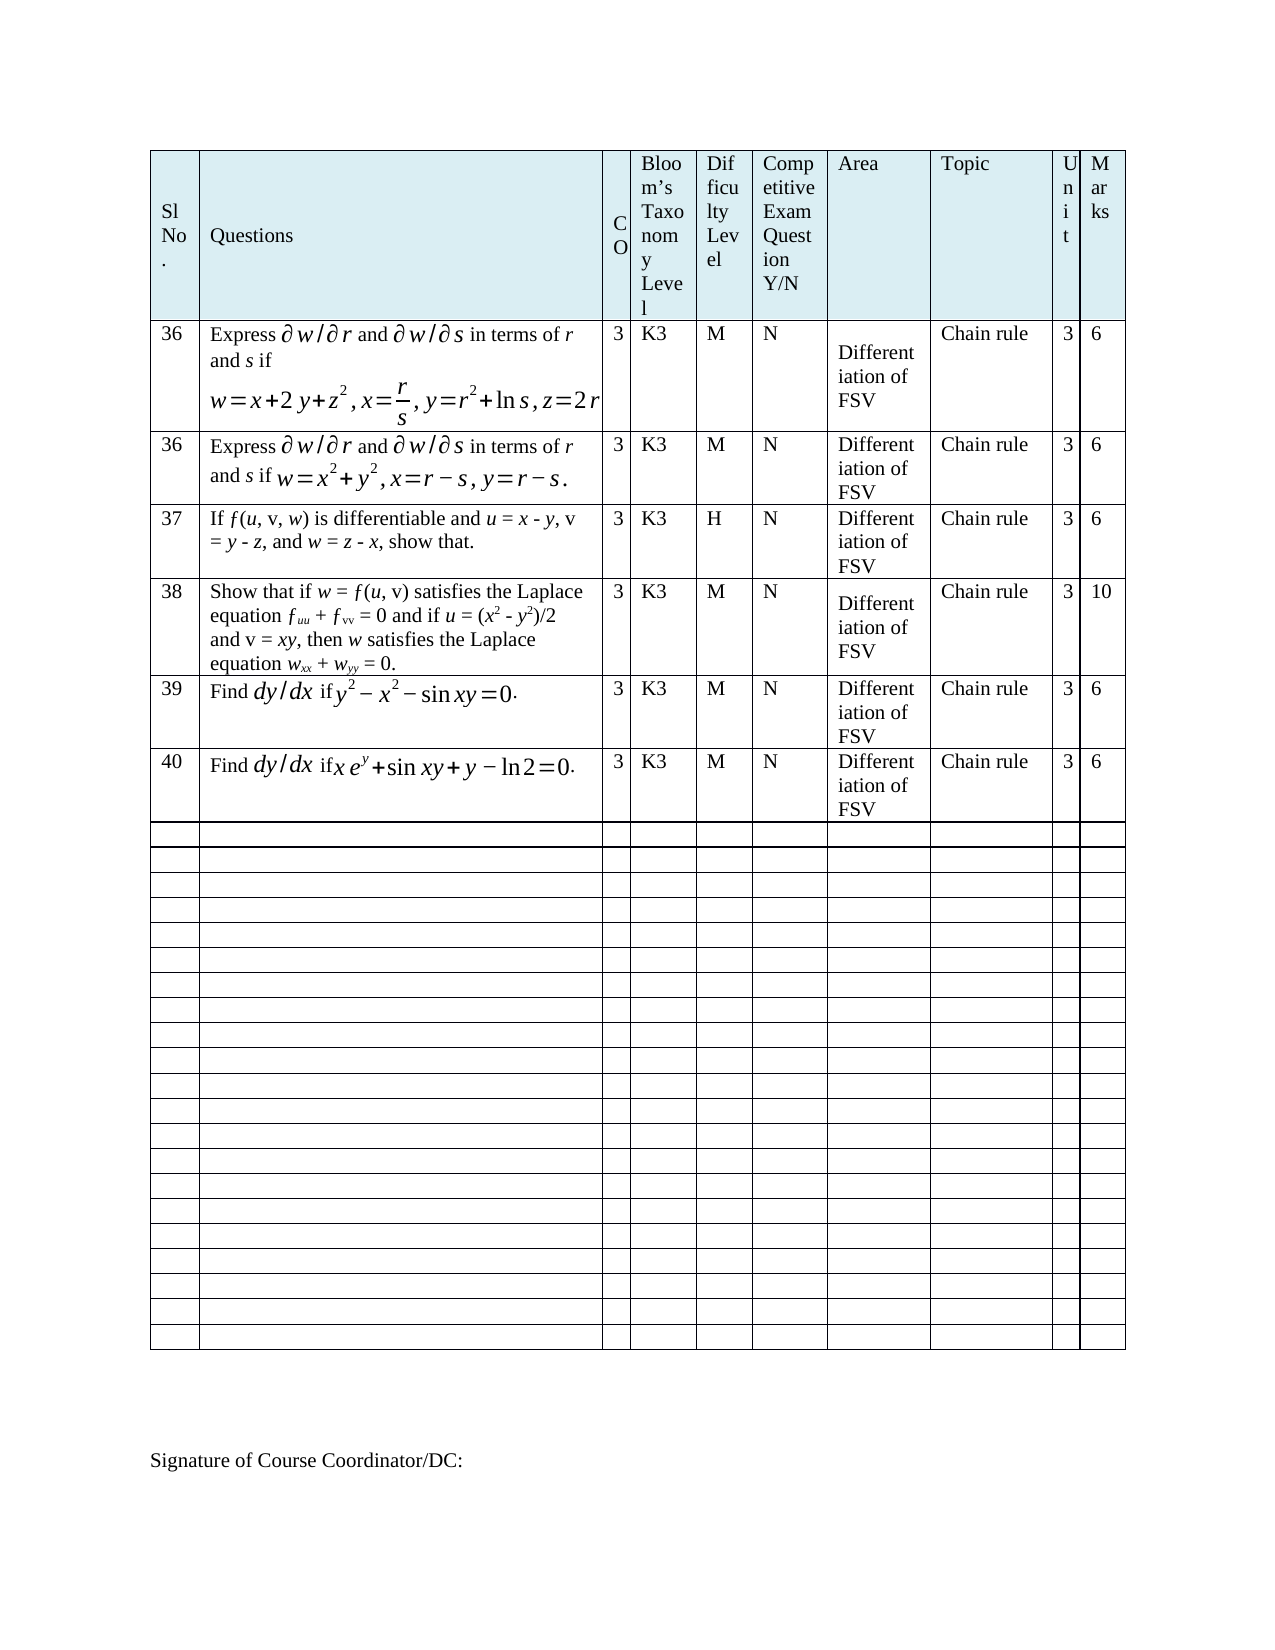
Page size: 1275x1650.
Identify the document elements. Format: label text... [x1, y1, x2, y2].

table_cell Show that if w = ƒ(u, v) satisfies the Laplace equation ƒuu + ƒvv = 0 and if u = (x2 - y2)/2 and v = xy, then w satisfies the Laplace equation wxx + wyy = 0. [200, 579, 602, 675]
table_cell 3 [603, 749, 630, 821]
table_cell [697, 848, 752, 872]
table_cell [931, 1023, 1052, 1047]
table_cell [931, 1325, 1052, 1348]
table_cell [603, 1199, 630, 1223]
table_cell [1081, 848, 1125, 872]
table_cell [828, 1299, 930, 1323]
table_cell 3 [603, 579, 630, 675]
table_cell [697, 1274, 752, 1298]
table_cell 3 [1053, 749, 1079, 821]
table_cell [931, 1224, 1052, 1248]
table_cell [1053, 1174, 1079, 1198]
table_cell [828, 848, 930, 872]
table_cell Chain rule [931, 505, 1052, 578]
table_cell [603, 873, 630, 897]
table_cell [753, 1274, 827, 1298]
table_cell Differentiation of FSV [828, 432, 930, 504]
table_cell [603, 1099, 630, 1123]
table_cell Differentiation of FSV [828, 676, 930, 748]
table_cell Differentiation of FSV [828, 579, 930, 675]
table_cell [697, 1099, 752, 1123]
table_cell [200, 823, 602, 846]
table_cell 40 [151, 749, 199, 821]
table_cell [631, 1274, 696, 1298]
table_cell [603, 948, 630, 972]
table_cell 6 [1081, 505, 1125, 578]
table_cell [631, 1224, 696, 1248]
table_cell [931, 1149, 1052, 1173]
table_cell [1053, 973, 1079, 997]
table_cell K3 [631, 432, 696, 504]
table_cell [151, 998, 199, 1022]
table_cell [1053, 1074, 1079, 1097]
table_cell [1081, 973, 1125, 997]
table_cell [697, 1325, 752, 1348]
table_cell [631, 873, 696, 897]
table_cell [931, 948, 1052, 972]
table_cell [931, 1174, 1052, 1198]
table_cell [697, 1124, 752, 1148]
table_cell K3 [631, 676, 696, 748]
table_cell Differentiation of FSV [828, 321, 930, 431]
table_cell [631, 848, 696, 872]
table_cell [603, 1299, 630, 1323]
table_cell 3 [1053, 505, 1079, 578]
table_cell [828, 898, 930, 922]
table_cell M [697, 432, 752, 504]
table_cell [697, 1174, 752, 1198]
table_cell [1081, 1074, 1125, 1097]
table_cell Chain rule [931, 676, 1052, 748]
table_cell [697, 1249, 752, 1273]
table_cell [697, 948, 752, 972]
table_cell [200, 948, 602, 972]
table_cell [603, 1174, 630, 1198]
table_cell N [753, 676, 827, 748]
table_cell [151, 1274, 199, 1298]
table_cell [603, 1325, 630, 1348]
table_cell [151, 848, 199, 872]
table_cell [697, 823, 752, 846]
table_cell [200, 1274, 602, 1298]
table_cell [697, 1199, 752, 1223]
table_cell [631, 1199, 696, 1223]
table_cell 36 [151, 321, 199, 431]
table_cell [931, 898, 1052, 922]
table_cell [1053, 1199, 1079, 1223]
table_cell [151, 1325, 199, 1348]
table_cell [603, 848, 630, 872]
table_cell [1081, 1099, 1125, 1123]
table_cell [151, 1174, 199, 1198]
table_cell [200, 1124, 602, 1148]
table_cell K3 [631, 579, 696, 675]
table_header Sl No. [151, 151, 199, 319]
table_cell [151, 923, 199, 947]
table_cell N [753, 579, 827, 675]
table_cell [753, 1048, 827, 1072]
table_cell [931, 848, 1052, 872]
table_cell [1081, 1174, 1125, 1198]
table_cell M [697, 579, 752, 675]
table_cell [931, 873, 1052, 897]
table_cell [631, 1048, 696, 1072]
table_cell [603, 1274, 630, 1298]
table_cell [631, 1074, 696, 1097]
table_cell M [697, 321, 752, 431]
table_cell [753, 1325, 827, 1348]
table_cell 39 [151, 676, 199, 748]
table_cell [931, 1048, 1052, 1072]
table_cell Differentiation of FSV [828, 749, 930, 821]
table_cell [151, 948, 199, 972]
table_cell [697, 973, 752, 997]
table_cell [753, 1199, 827, 1223]
table_cell Find if. [200, 676, 602, 748]
table_cell [753, 1074, 827, 1097]
table_cell 6 [1081, 432, 1125, 504]
table_cell [753, 1099, 827, 1123]
table_cell [1053, 1124, 1079, 1148]
table_header Unit [1053, 151, 1079, 319]
table_cell [931, 1199, 1052, 1223]
table_cell [1081, 1124, 1125, 1148]
table_cell [828, 1124, 930, 1148]
table_cell [603, 1023, 630, 1047]
table_cell [828, 1249, 930, 1273]
table_cell [828, 923, 930, 947]
table_cell [1053, 1149, 1079, 1173]
table_cell [631, 948, 696, 972]
table_cell [931, 1249, 1052, 1273]
table_cell [200, 1048, 602, 1072]
table_header Competitive Exam Question Y/N [753, 151, 827, 319]
table_cell [631, 1325, 696, 1348]
table_cell [753, 898, 827, 922]
table_cell [931, 1074, 1052, 1097]
table_cell [1081, 873, 1125, 897]
table_cell If ƒ(u, v, w) is differentiable and u = x - y, v = y - z, and w = z - x, show that. [200, 505, 602, 578]
table_cell 38 [151, 579, 199, 675]
table_cell N [753, 321, 827, 431]
table_cell [1053, 1249, 1079, 1273]
table_cell K3 [631, 749, 696, 821]
table_header Marks [1081, 151, 1125, 319]
table_cell [151, 1099, 199, 1123]
table_cell M [697, 676, 752, 748]
table_cell [1081, 1325, 1125, 1348]
table_cell [631, 898, 696, 922]
table_cell [1081, 1149, 1125, 1173]
table_header CO [603, 151, 630, 319]
table_cell [631, 1174, 696, 1198]
table_cell [931, 1299, 1052, 1323]
table_cell Express and in terms of r and s if [200, 432, 602, 504]
table_header Bloom’s Taxonomy Level [631, 151, 696, 319]
table_cell [200, 1149, 602, 1173]
table_cell 3 [603, 505, 630, 578]
table_cell [1053, 948, 1079, 972]
table_cell [1053, 998, 1079, 1022]
table_cell [1053, 923, 1079, 947]
table_cell [1053, 1224, 1079, 1248]
table_cell [200, 848, 602, 872]
table_cell [200, 898, 602, 922]
table_cell [697, 998, 752, 1022]
table_cell [631, 1299, 696, 1323]
table_cell [151, 1048, 199, 1072]
table_cell 37 [151, 505, 199, 578]
table_cell [753, 1124, 827, 1148]
table_cell [931, 1124, 1052, 1148]
table_cell [828, 1199, 930, 1223]
table_cell Find if. [200, 749, 602, 821]
table_cell [603, 973, 630, 997]
table_cell Chain rule [931, 432, 1052, 504]
table_cell N [753, 749, 827, 821]
table_cell [697, 898, 752, 922]
table_cell [603, 1224, 630, 1248]
table_cell [753, 1299, 827, 1323]
table_cell [200, 1099, 602, 1123]
table_cell 6 [1081, 676, 1125, 748]
table_cell [697, 1149, 752, 1173]
table_cell [1081, 1199, 1125, 1223]
table_cell [697, 923, 752, 947]
table_cell [1081, 1249, 1125, 1273]
table_cell [828, 873, 930, 897]
table_cell [753, 973, 827, 997]
table_cell [631, 823, 696, 846]
table_cell 36 [151, 432, 199, 504]
table_cell [753, 823, 827, 846]
table_cell M [697, 749, 752, 821]
table_cell [603, 1149, 630, 1173]
table_cell [631, 1149, 696, 1173]
table_cell [631, 1124, 696, 1148]
table_cell 3 [1053, 579, 1079, 675]
table_cell [1053, 1325, 1079, 1348]
table_cell [603, 898, 630, 922]
table_cell [753, 948, 827, 972]
table_cell [697, 1048, 752, 1072]
table_cell [1053, 1099, 1079, 1123]
table_cell [753, 1174, 827, 1198]
table_cell [753, 1249, 827, 1273]
table_cell [151, 1149, 199, 1173]
table_cell [151, 973, 199, 997]
table_cell [753, 1224, 827, 1248]
table_cell [753, 998, 827, 1022]
table_header Topic [931, 151, 1052, 319]
table_cell [1053, 873, 1079, 897]
table_cell Chain rule [931, 749, 1052, 821]
table_cell 3 [603, 676, 630, 748]
text Signature of Course Coordinator/DC: [150, 1448, 1125, 1472]
table_cell [1081, 1048, 1125, 1072]
table_cell [1053, 848, 1079, 872]
table_cell [200, 1224, 602, 1248]
table_cell [697, 873, 752, 897]
table_cell [200, 1174, 602, 1198]
table_header Difficulty Level [697, 151, 752, 319]
table_cell [151, 1023, 199, 1047]
table_cell [1081, 898, 1125, 922]
table_cell Differentiation of FSV [828, 505, 930, 578]
table_cell [931, 973, 1052, 997]
table_cell [931, 1274, 1052, 1298]
table_cell Express and in terms of r and s if [200, 321, 602, 431]
table_cell [753, 873, 827, 897]
table_cell [828, 1224, 930, 1248]
table_cell [697, 1023, 752, 1047]
table_cell K3 [631, 321, 696, 431]
table_cell [631, 998, 696, 1022]
table_cell [151, 1249, 199, 1273]
table_cell [603, 923, 630, 947]
table_cell [828, 948, 930, 972]
table_cell [603, 823, 630, 846]
table_cell [200, 1325, 602, 1348]
table_cell [1053, 898, 1079, 922]
table_cell [828, 1174, 930, 1198]
table_cell [151, 823, 199, 846]
table_cell [631, 1099, 696, 1123]
table_cell [1081, 948, 1125, 972]
table_cell [151, 873, 199, 897]
table_cell Chain rule [931, 579, 1052, 675]
table_cell [200, 1199, 602, 1223]
table_cell [828, 973, 930, 997]
table_cell [1081, 1299, 1125, 1323]
table_cell [200, 1249, 602, 1273]
table_cell 10 [1081, 579, 1125, 675]
table_cell [631, 923, 696, 947]
table_cell Chain rule [931, 321, 1052, 431]
table_cell [753, 1149, 827, 1173]
table_header Area [828, 151, 930, 319]
table_cell [828, 1023, 930, 1047]
table_cell [603, 1249, 630, 1273]
table_cell [151, 1199, 199, 1223]
table_cell 3 [603, 432, 630, 504]
table_cell [1081, 998, 1125, 1022]
table_cell [697, 1074, 752, 1097]
table_cell [631, 1249, 696, 1273]
table_cell [1081, 1023, 1125, 1047]
table_header Questions [200, 151, 602, 319]
table_cell 6 [1081, 321, 1125, 431]
table_cell [603, 998, 630, 1022]
table_cell [151, 1124, 199, 1148]
table_cell [631, 973, 696, 997]
table_cell [200, 1023, 602, 1047]
table_cell 3 [1053, 432, 1079, 504]
table_cell [931, 998, 1052, 1022]
table_cell [828, 1074, 930, 1097]
table_cell [151, 898, 199, 922]
table_cell [200, 923, 602, 947]
table_cell [753, 848, 827, 872]
table_cell [603, 1124, 630, 1148]
table_cell 3 [1053, 676, 1079, 748]
table_cell [753, 1023, 827, 1047]
table_cell [931, 923, 1052, 947]
table_cell [931, 1099, 1052, 1123]
table_cell [828, 998, 930, 1022]
table_cell [200, 1299, 602, 1323]
table_cell [828, 1099, 930, 1123]
table_cell H [697, 505, 752, 578]
table_cell [828, 1274, 930, 1298]
table_cell [1053, 1299, 1079, 1323]
table_cell [931, 823, 1052, 846]
table_cell N [753, 505, 827, 578]
table_cell [200, 998, 602, 1022]
table_cell [1081, 923, 1125, 947]
table_cell [1053, 1023, 1079, 1047]
table_cell [828, 823, 930, 846]
table_cell [828, 1048, 930, 1072]
table_cell [697, 1299, 752, 1323]
table_cell [828, 1325, 930, 1348]
table_cell 6 [1081, 749, 1125, 821]
table_cell [1053, 823, 1079, 846]
table_cell K3 [631, 505, 696, 578]
table_cell [828, 1149, 930, 1173]
table_cell [200, 973, 602, 997]
table_cell [1081, 823, 1125, 846]
table_cell [603, 1074, 630, 1097]
table_cell [151, 1299, 199, 1323]
table_cell [697, 1224, 752, 1248]
table_cell [603, 1048, 630, 1072]
table_cell N [753, 432, 827, 504]
table_cell [151, 1224, 199, 1248]
table_cell [200, 1074, 602, 1097]
table_cell [200, 873, 602, 897]
table_cell [1081, 1224, 1125, 1248]
table_cell [1081, 1274, 1125, 1298]
table_cell [631, 1023, 696, 1047]
table_cell [1053, 1048, 1079, 1072]
table_cell [753, 923, 827, 947]
table_cell [1053, 1274, 1079, 1298]
table_cell [151, 1074, 199, 1097]
table_cell 3 [603, 321, 630, 431]
table_cell 3 [1053, 321, 1079, 431]
